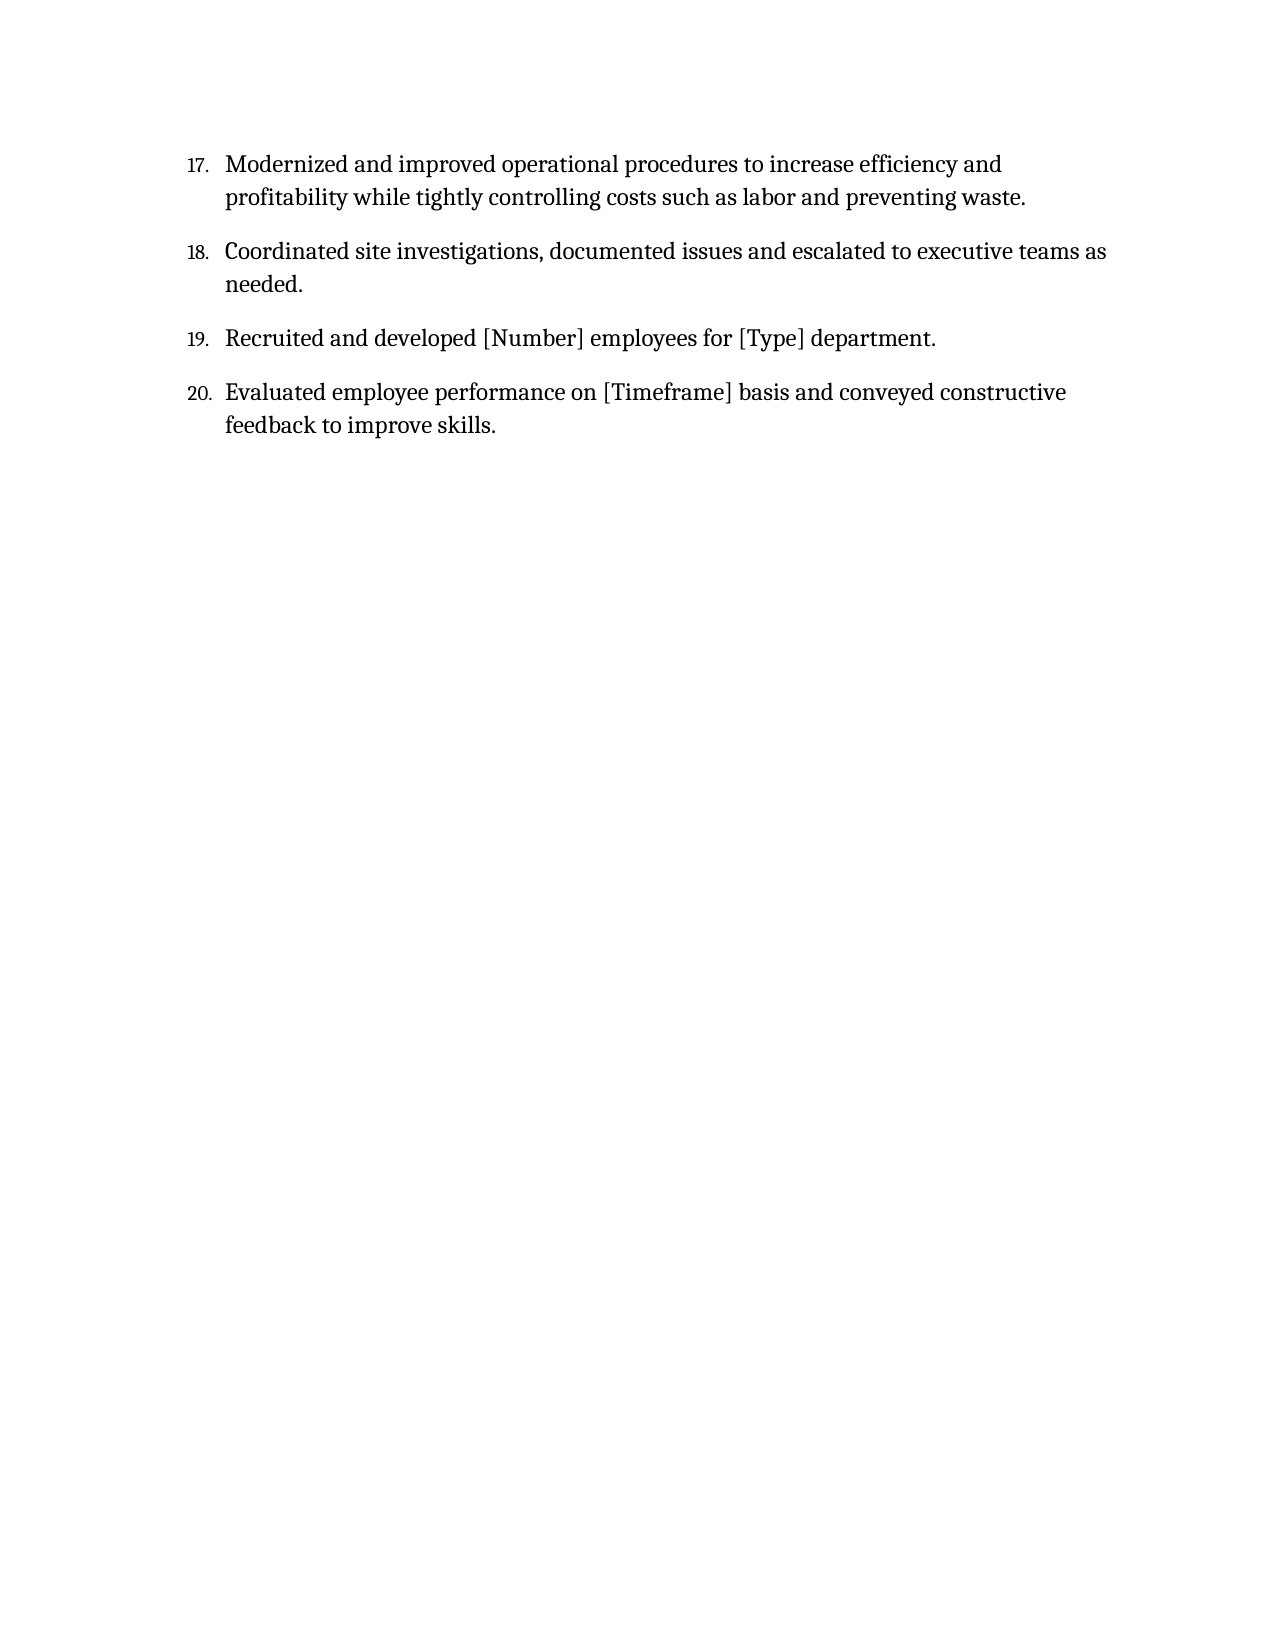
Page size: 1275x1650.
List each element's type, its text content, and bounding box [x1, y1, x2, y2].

list Modernized and improved operational procedures to increase efficiency and profitability while tightly controlling costs such as labor and preventing waste. [187, 150, 1125, 212]
list Evaluated employee performance on [Timeframe] basis and conveyed constructive feedback to improve skills. [187, 378, 1125, 439]
list Recruited and developed [Number] employees for [Type] department. [187, 324, 1125, 352]
list Coordinated site investigations, documented issues and escalated to executive teams as needed. [187, 237, 1125, 299]
